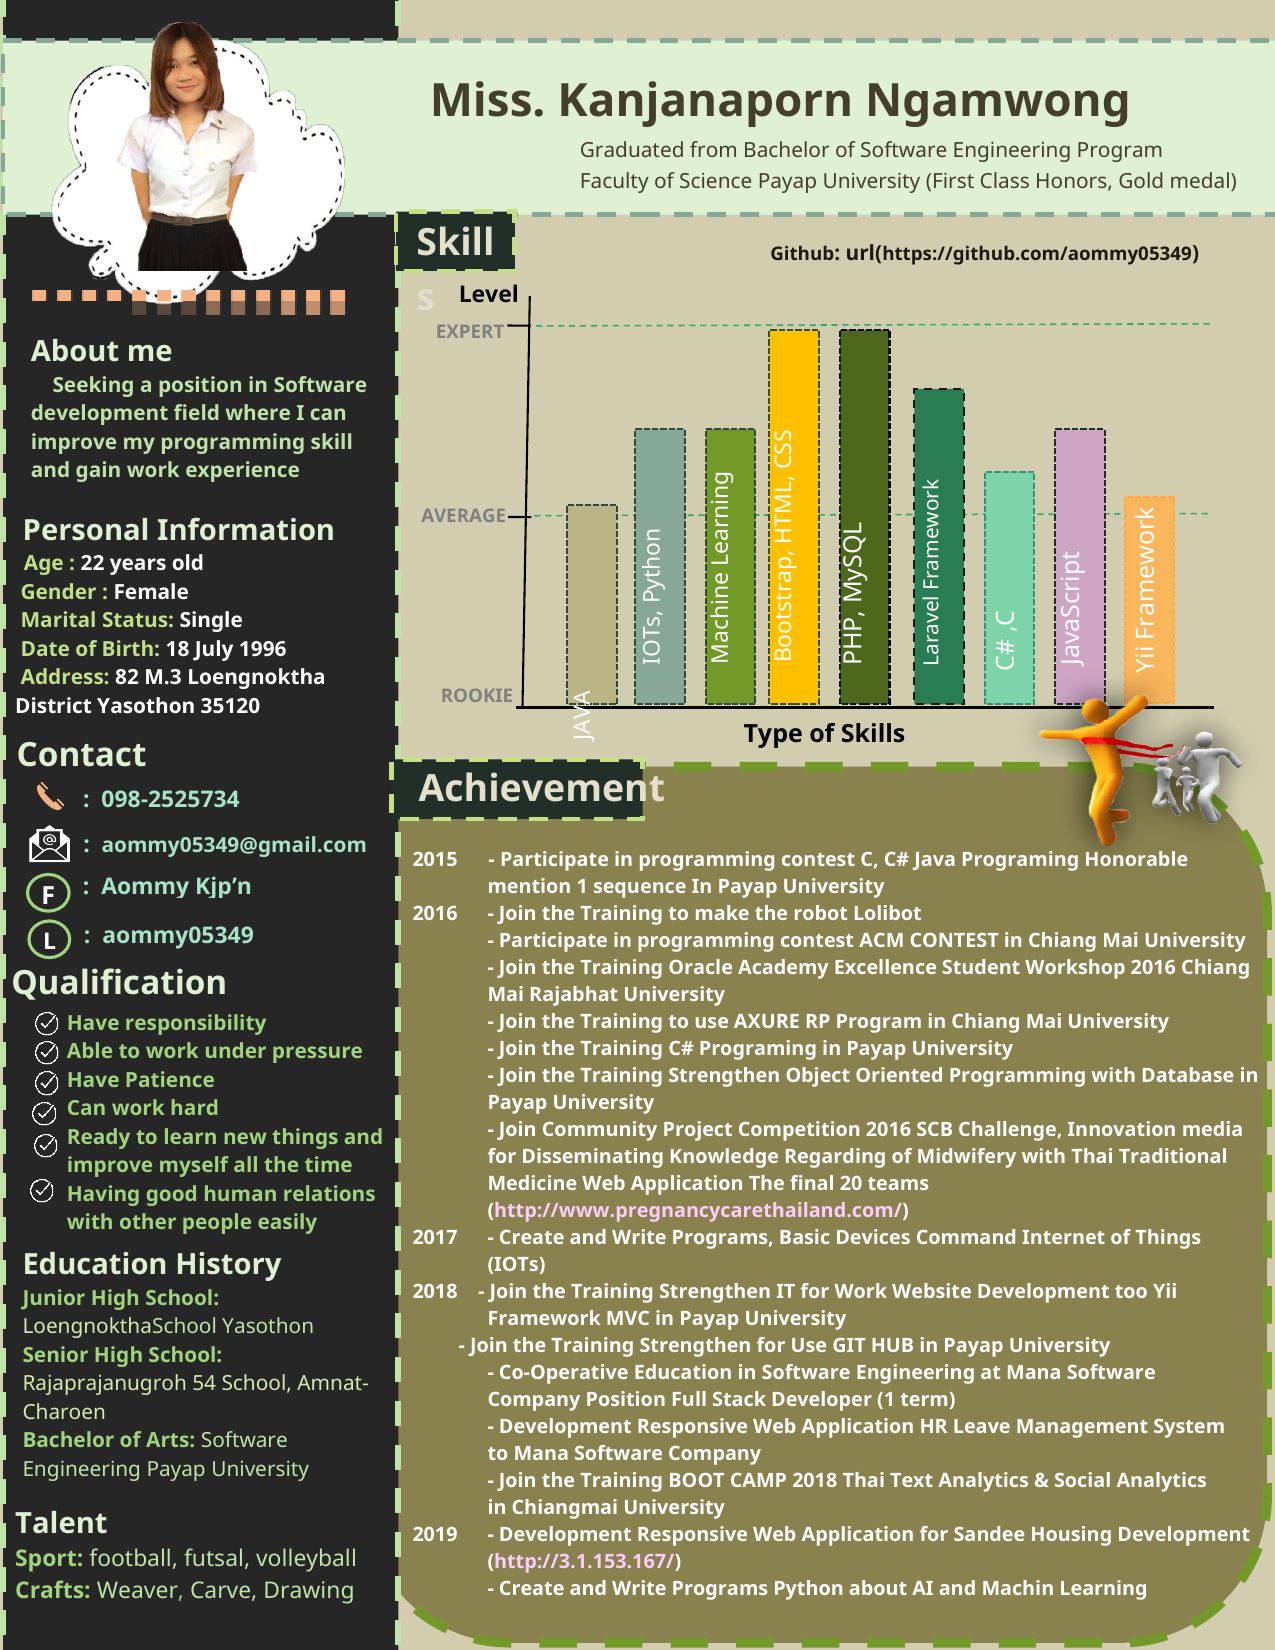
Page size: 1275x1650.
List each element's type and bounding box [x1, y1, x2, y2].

picture [22, 0, 372, 308]
picture [34, 1011, 59, 1036]
picture [29, 1178, 54, 1203]
picture [31, 1101, 57, 1126]
picture [26, 824, 74, 864]
picture [33, 1133, 58, 1158]
picture [34, 1071, 59, 1096]
picture [34, 1040, 59, 1065]
picture [34, 779, 67, 813]
picture [1013, 668, 1275, 869]
